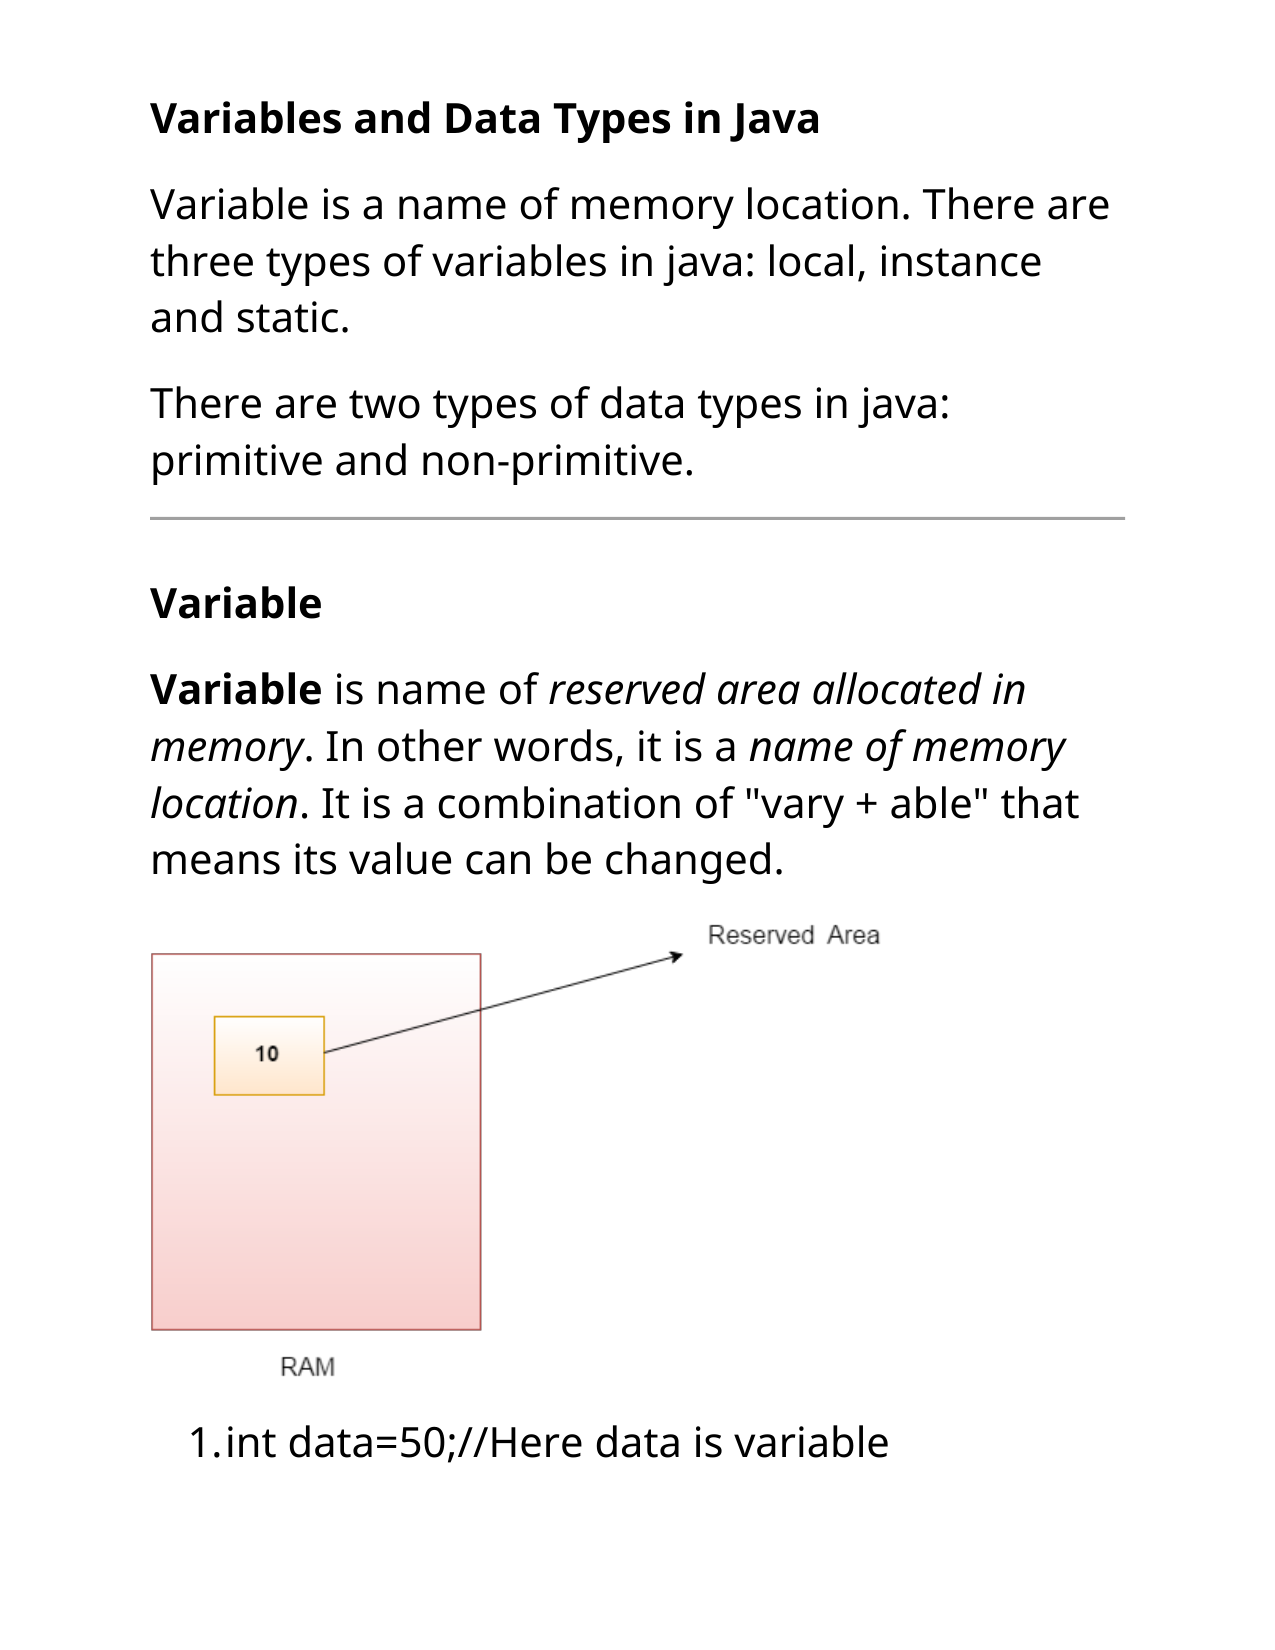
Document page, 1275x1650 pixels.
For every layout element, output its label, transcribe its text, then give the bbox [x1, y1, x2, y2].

text Variables and Data Types in Java [150, 89, 1125, 145]
text Variable is name of reserved area allocated in memory. In other words, it is a name of memory location. It is a combination of "vary + able" that means its value can be changed. [150, 660, 1125, 887]
text There are two types of data types in java: primitive and non-primitive. [150, 374, 1125, 488]
list int data=50;//Here data is variable [187, 1412, 1125, 1469]
text Variable [150, 574, 1125, 631]
text Variable is a name of memory location. There are three types of variables in java: local, instance and static. [150, 174, 1125, 345]
